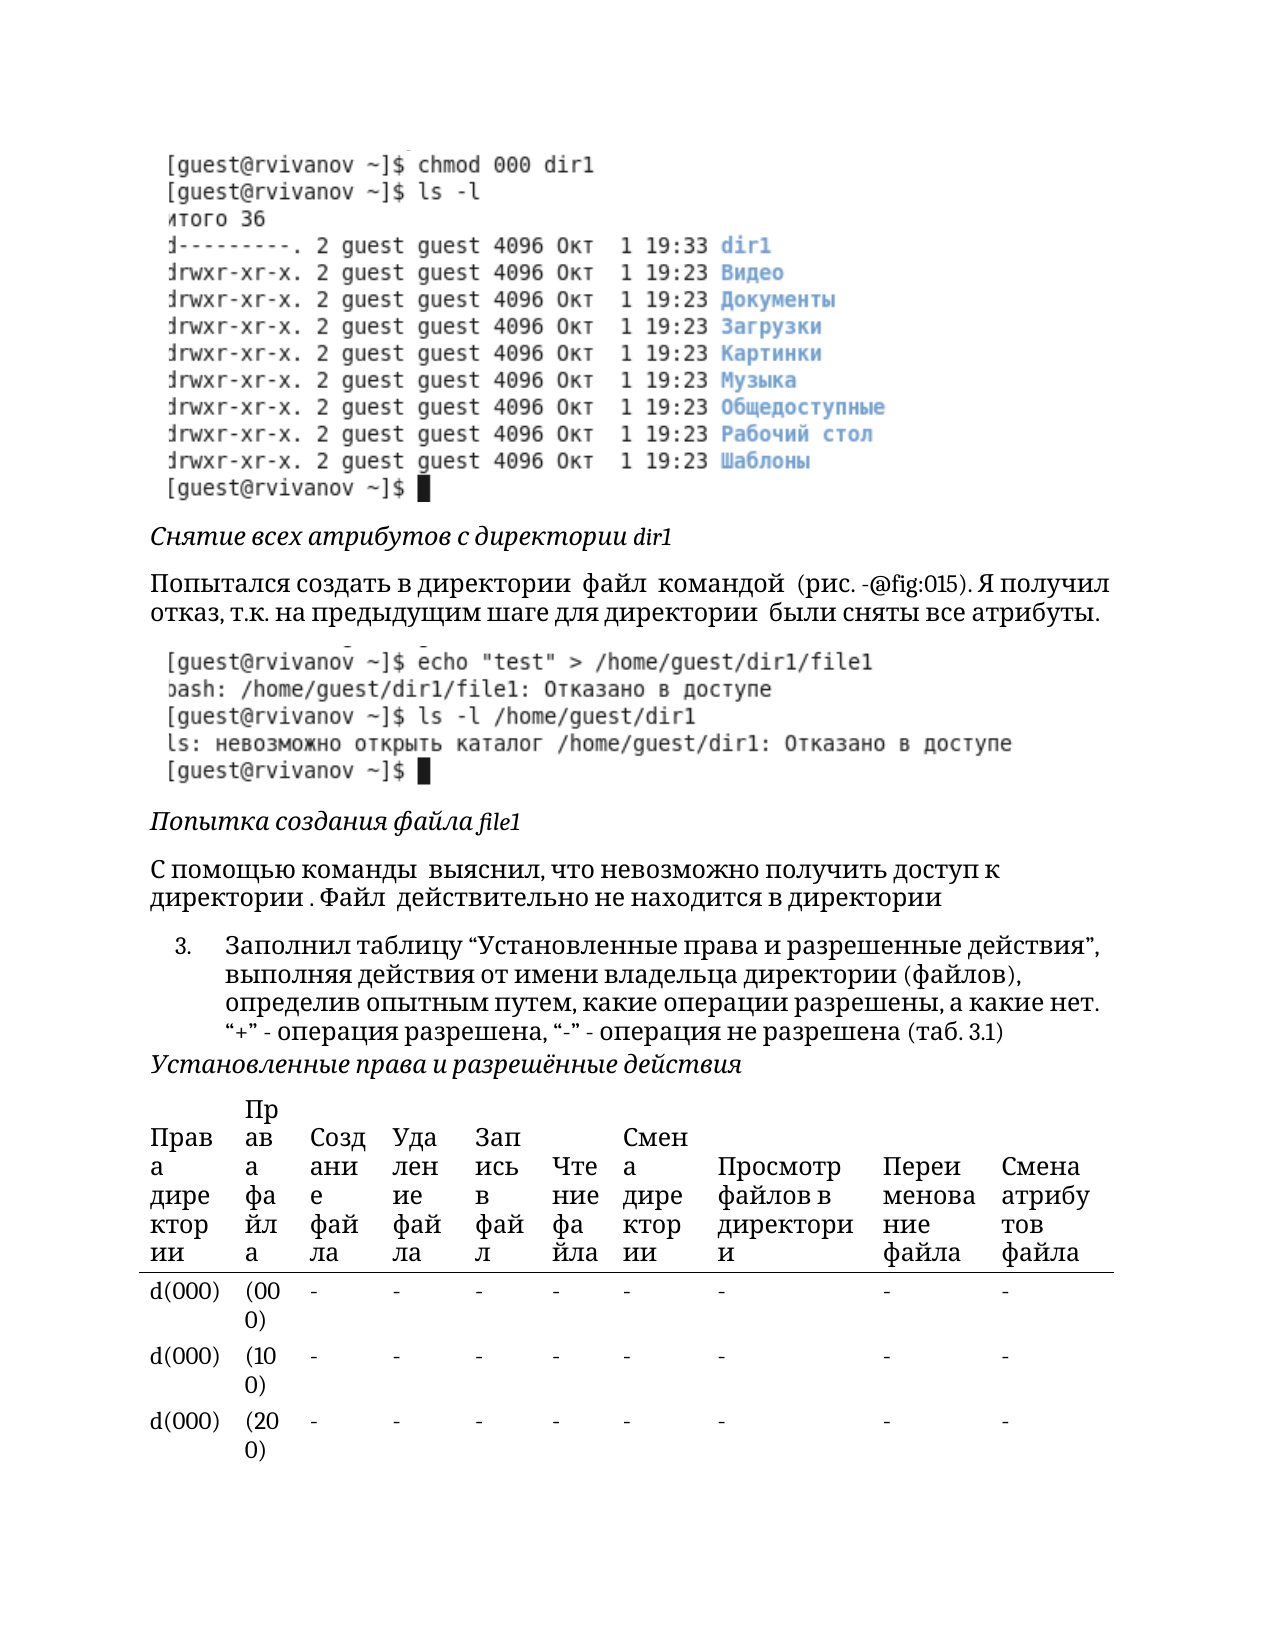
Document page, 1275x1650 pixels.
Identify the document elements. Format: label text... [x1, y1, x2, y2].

table_cell (200) [233, 1403, 298, 1468]
table_cell (100) [233, 1338, 298, 1403]
table_cell - [541, 1273, 611, 1338]
table_cell d(000) [139, 1403, 233, 1468]
table_cell - [381, 1273, 464, 1338]
list Заполнил таблицу “Установленные права и разрешенные действия”, выполняя действия от имени владельца директории (файлов), определив опытным путем, какие операции разрешены, а какие нет. “+” - операция разрешена, “-” - операция не разрешена (таб. 3.1) [175, 932, 1125, 1047]
table_cell - [871, 1338, 990, 1403]
table_header Права файла [233, 1092, 298, 1272]
table_cell d(000) [139, 1338, 233, 1403]
table_header Смена атрибутов файла [990, 1092, 1114, 1272]
table_cell - [611, 1338, 706, 1403]
table_cell - [381, 1338, 464, 1403]
table_cell - [706, 1403, 871, 1468]
table_header Удаление файла [381, 1092, 464, 1272]
text Попытка создания файла file1 [150, 808, 1125, 837]
text С помощью команды выяснил, что невозможно получить доступ к директории . Файл действительно не находится в директории [150, 856, 1125, 913]
table_cell - [298, 1403, 381, 1468]
picture [168, 150, 892, 502]
table_cell - [611, 1273, 706, 1338]
table_cell - [464, 1403, 541, 1468]
table_cell - [706, 1273, 871, 1338]
table_cell - [298, 1273, 381, 1338]
table_cell - [541, 1403, 611, 1468]
table_cell - [541, 1338, 611, 1403]
table_cell - [381, 1403, 464, 1468]
table_cell - [990, 1403, 1114, 1468]
table_cell - [990, 1338, 1114, 1403]
table_header Переименование файла [871, 1092, 990, 1272]
table_cell - [706, 1338, 871, 1403]
table_cell - [611, 1403, 706, 1468]
table_cell - [871, 1403, 990, 1468]
table_cell d(000) [139, 1273, 233, 1338]
table_header Создание файла [298, 1092, 381, 1272]
table_header Смена директории [611, 1092, 706, 1272]
table_cell - [298, 1338, 381, 1403]
picture [168, 646, 1030, 788]
text Снятие всех атрибутов с директории dir1 [150, 523, 1125, 552]
table_cell - [871, 1273, 990, 1338]
table_header Запись в файл [464, 1092, 541, 1272]
table_cell - [464, 1273, 541, 1338]
table_cell - [990, 1273, 1114, 1338]
table_cell (000) [233, 1273, 298, 1338]
table_header Чтение файла [541, 1092, 611, 1272]
table_header Права директории [139, 1092, 233, 1272]
table_header Просмотр файлов в директории [706, 1092, 871, 1272]
table_cell - [464, 1338, 541, 1403]
text Установленные права и разрешённые действия [150, 1051, 1125, 1079]
text Попытался создать в директории файл командой (рис. -@fig:015). Я получил отказ, т.к. на предыдущим шаге для директории были сняты все атрибуты. [150, 570, 1125, 628]
